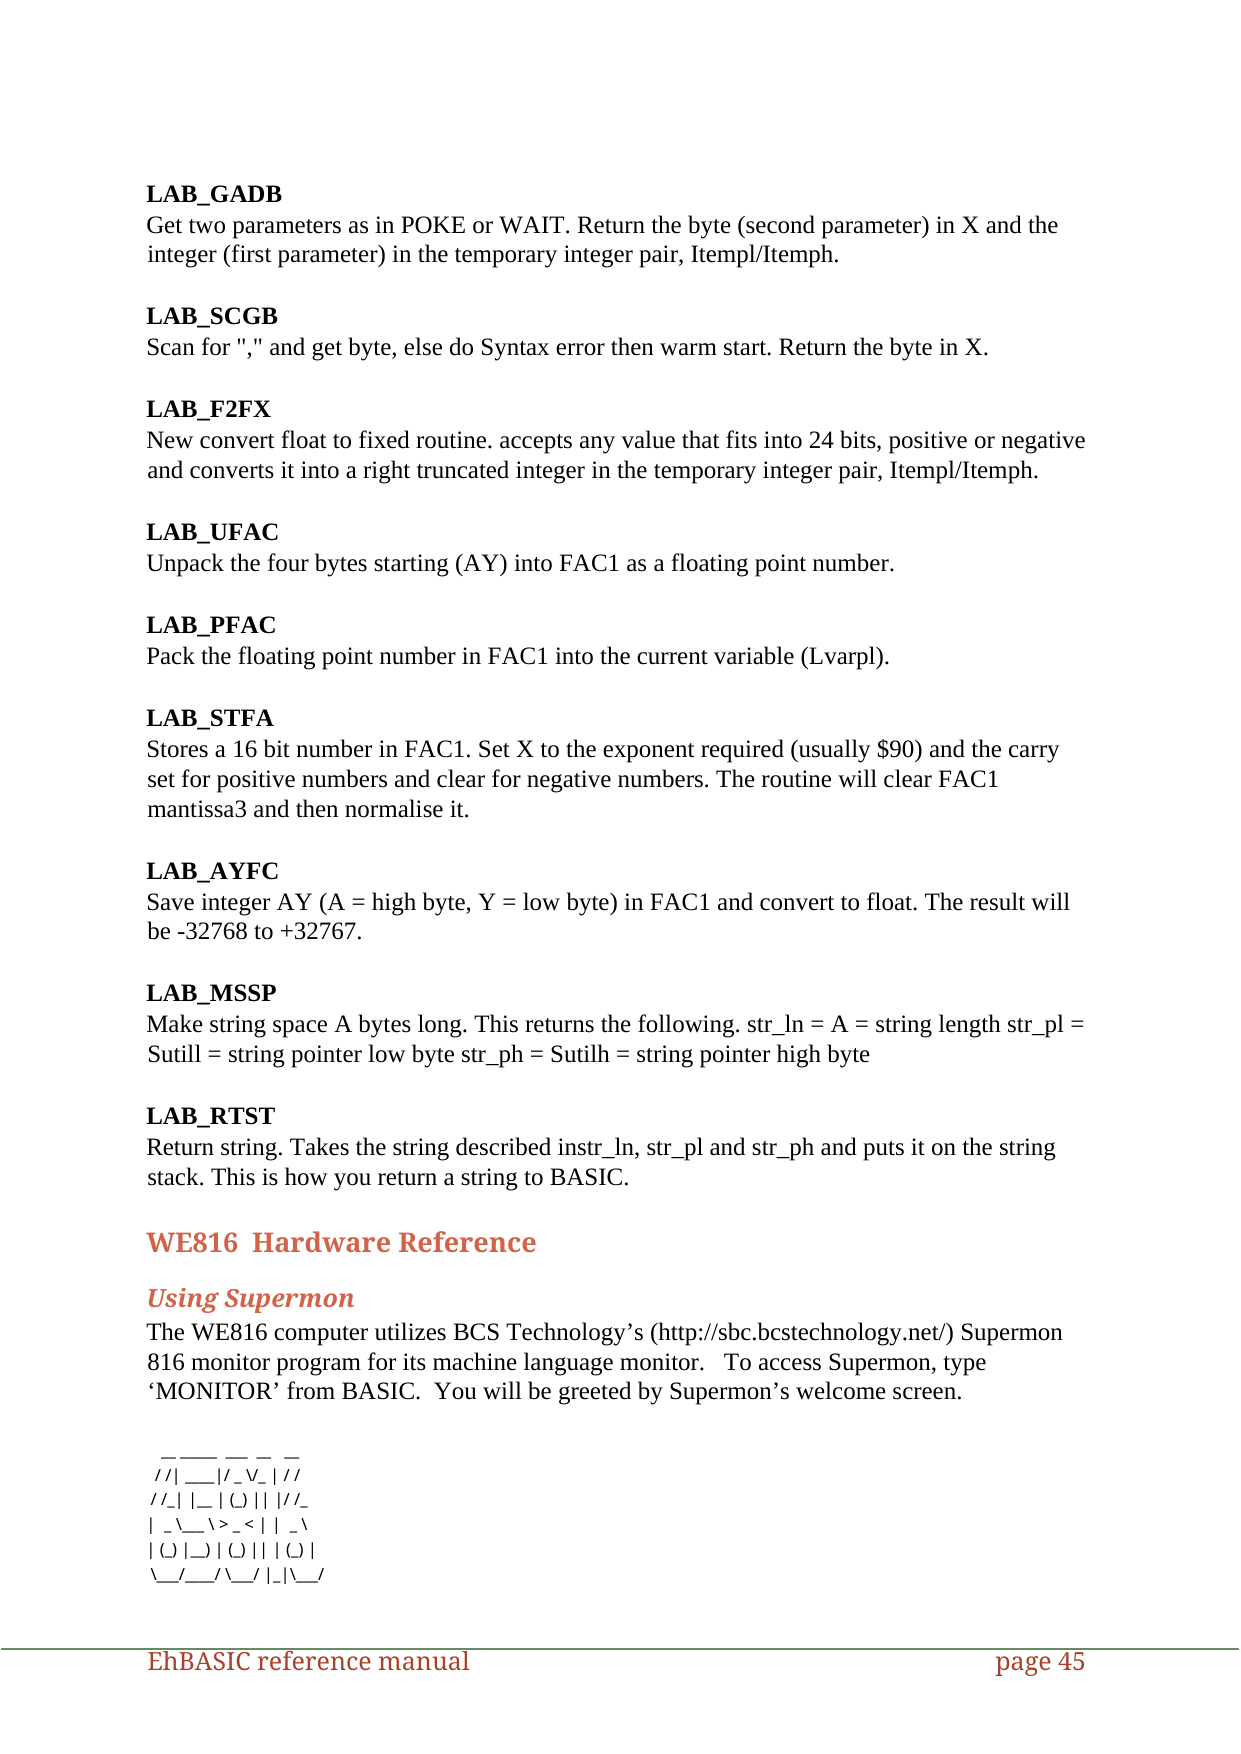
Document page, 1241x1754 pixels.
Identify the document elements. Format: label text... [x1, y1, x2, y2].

text | _ \___ \ > _ < | | _ \ [146, 1513, 1091, 1536]
subtitle LAB_MSSP [146, 978, 1092, 1007]
subtitle LAB_STFA [146, 703, 1092, 732]
text Pack the floating point number in FAC1 into the current variable (Lvarpl). [146, 641, 1091, 670]
text / /_| |__ | (_) || |/ /_ [146, 1488, 1091, 1511]
text __ _____ ___ __ __ [146, 1438, 1091, 1461]
text Get two parameters as in POKE or WAIT. Return the byte (second parameter) in X and the integer (first parameter) in the temporary integer pair, Itempl/Itemph. [146, 210, 1091, 268]
text Stores a 16 bit number in FAC1. Set X to the exponent required (usually $90) and the carry set for positive numbers and clear for negative numbers. The routine will clear FAC1 mantissa3 and then normalise it. [146, 734, 1091, 822]
text Unpack the four bytes starting (AY) into FAC1 as a floating point number. [146, 548, 1091, 577]
text \___/____/ \___/ |_|\___/ [146, 1562, 1091, 1585]
subtitle LAB_AYFC [146, 856, 1092, 884]
text LAB_SCGB [146, 301, 1092, 330]
subtitle WE816 Hardware Reference [146, 1224, 1092, 1261]
text Scan for "," and get byte, else do Syntax error then warm start. Return the byte in X. [146, 332, 1091, 361]
text Return string. Takes the string described instr_ln, str_pl and str_ph and puts it on the string stack. This is how you return a string to BASIC. [146, 1132, 1091, 1191]
subtitle LAB_RTST [146, 1101, 1092, 1130]
text LAB_UFAC [146, 517, 1092, 546]
text LAB_PFAC [146, 610, 1092, 639]
text Make string space A bytes long. This returns the following. str_ln = A = string length str_pl = Sutill = string pointer low byte str_ph = Sutilh = string pointer high byte [146, 1009, 1091, 1068]
text / /| ____|/ _ \/_ | / / [146, 1463, 1091, 1486]
text Using Supermon [146, 1280, 1092, 1314]
text | (_) |__) | (_) || | (_) | [146, 1538, 1091, 1560]
subtitle LAB_F2FX [146, 394, 1092, 423]
text Save integer AY (A = high byte, Y = low byte) in FAC1 and convert to float. The result will be -32768 to +32767. [146, 887, 1091, 945]
text The WE816 computer utilizes BCS Technology’s (http://sbc.bcstechnology.net/) Supermon 816 monitor program for its machine language monitor. To access Supermon, type ‘MONITOR’ from BASIC. You will be greeted by Supermon’s welcome screen. [146, 1317, 1091, 1405]
subtitle LAB_GADB [146, 179, 1092, 207]
